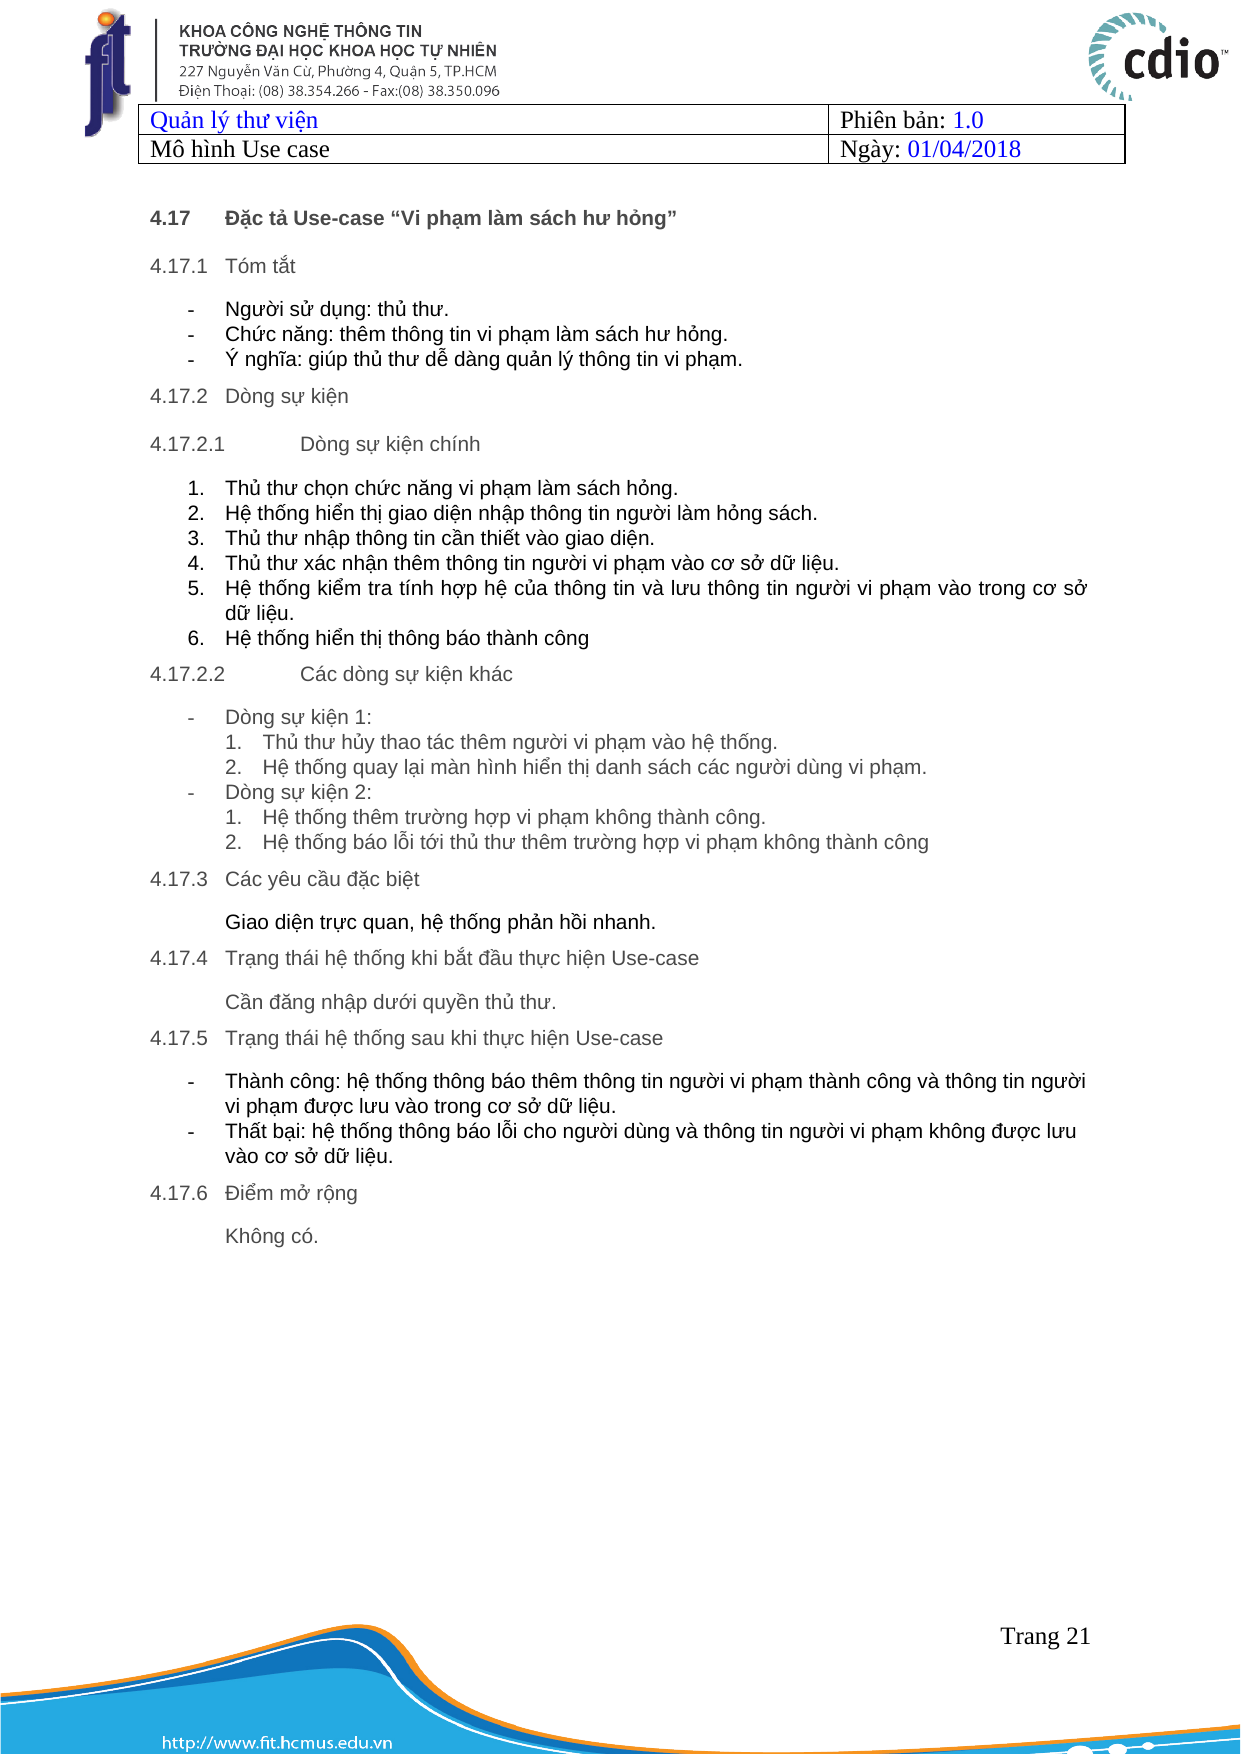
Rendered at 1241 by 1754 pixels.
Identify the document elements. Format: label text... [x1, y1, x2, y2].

subtitle Dòng sự kiện chính [150, 432, 1090, 456]
subtitle Các yêu cầu đặc biệt [150, 867, 1090, 891]
list Dòng sự kiện 1: [187, 704, 1090, 729]
subtitle Các dòng sự kiện khác [150, 662, 1090, 686]
list Người sử dụng: thủ thư. [187, 296, 1090, 321]
text 1. Thủ thư hủy thao tác thêm người vi phạm vào hệ thống. [225, 729, 1090, 754]
text Giao diện trực quan, hệ thống phản hồi nhanh. [225, 909, 1090, 934]
picture [0, 1621, 1241, 1754]
picture [829, 135, 1124, 161]
picture [61, 1, 1241, 161]
text Không có. [225, 1223, 1090, 1248]
list Thất bại: hệ thống thông báo lỗi cho người dùng và thông tin người vi phạm không được lưu vào cơ sở dữ liệu. [187, 1118, 1090, 1168]
picture [139, 135, 828, 161]
subtitle Điểm mở rộng [150, 1181, 1090, 1204]
subtitle Dòng sự kiện [150, 384, 1090, 408]
list Hệ thống hiển thị giao diện nhập thông tin người làm hỏng sách. [187, 499, 1090, 524]
subtitle Đặc tả Use-case “Vi phạm làm sách hư hỏng” [150, 206, 1090, 229]
subtitle Tóm tắt [150, 254, 1090, 278]
list Chức năng: thêm thông tin vi phạm làm sách hư hỏng. [187, 321, 1090, 346]
list Thành công: hệ thống thông báo thêm thông tin người vi phạm thành công và thông tin người vi phạm được lưu vào trong cơ sở dữ liệu. [187, 1068, 1090, 1118]
list Thủ thư xác nhận thêm thông tin người vi phạm vào cơ sở dữ liệu. [187, 549, 1090, 574]
list Thủ thư nhập thông tin cần thiết vào giao diện. [187, 524, 1090, 549]
list Hệ thống kiểm tra tính hợp hệ của thông tin và lưu thông tin người vi phạm vào trong cơ sở dữ liệu. [187, 574, 1090, 624]
list Thủ thư chọn chức năng vi phạm làm sách hỏng. [187, 474, 1090, 499]
list Hệ thống báo lỗi tới thủ thư thêm trường hợp vi phạm không thành công [225, 829, 1090, 854]
text Cần đăng nhập dưới quyền thủ thư. [225, 988, 1090, 1013]
subtitle Trạng thái hệ thống sau khi thực hiện Use-case [150, 1026, 1090, 1050]
list Dòng sự kiện 2: [187, 779, 1090, 804]
list Hệ thống hiển thị thông báo thành công [187, 624, 1090, 649]
list Hệ thống thêm trường hợp vi phạm không thành công. [225, 804, 1090, 829]
text 2. Hệ thống quay lại màn hình hiển thị danh sách các người dùng vi phạm. [225, 754, 1090, 779]
picture [139, 105, 828, 134]
subtitle Trạng thái hệ thống khi bắt đầu thực hiện Use-case [150, 946, 1090, 970]
picture [829, 105, 1124, 134]
list Ý nghĩa: giúp thủ thư dễ dàng quản lý thông tin vi phạm. [187, 346, 1090, 371]
